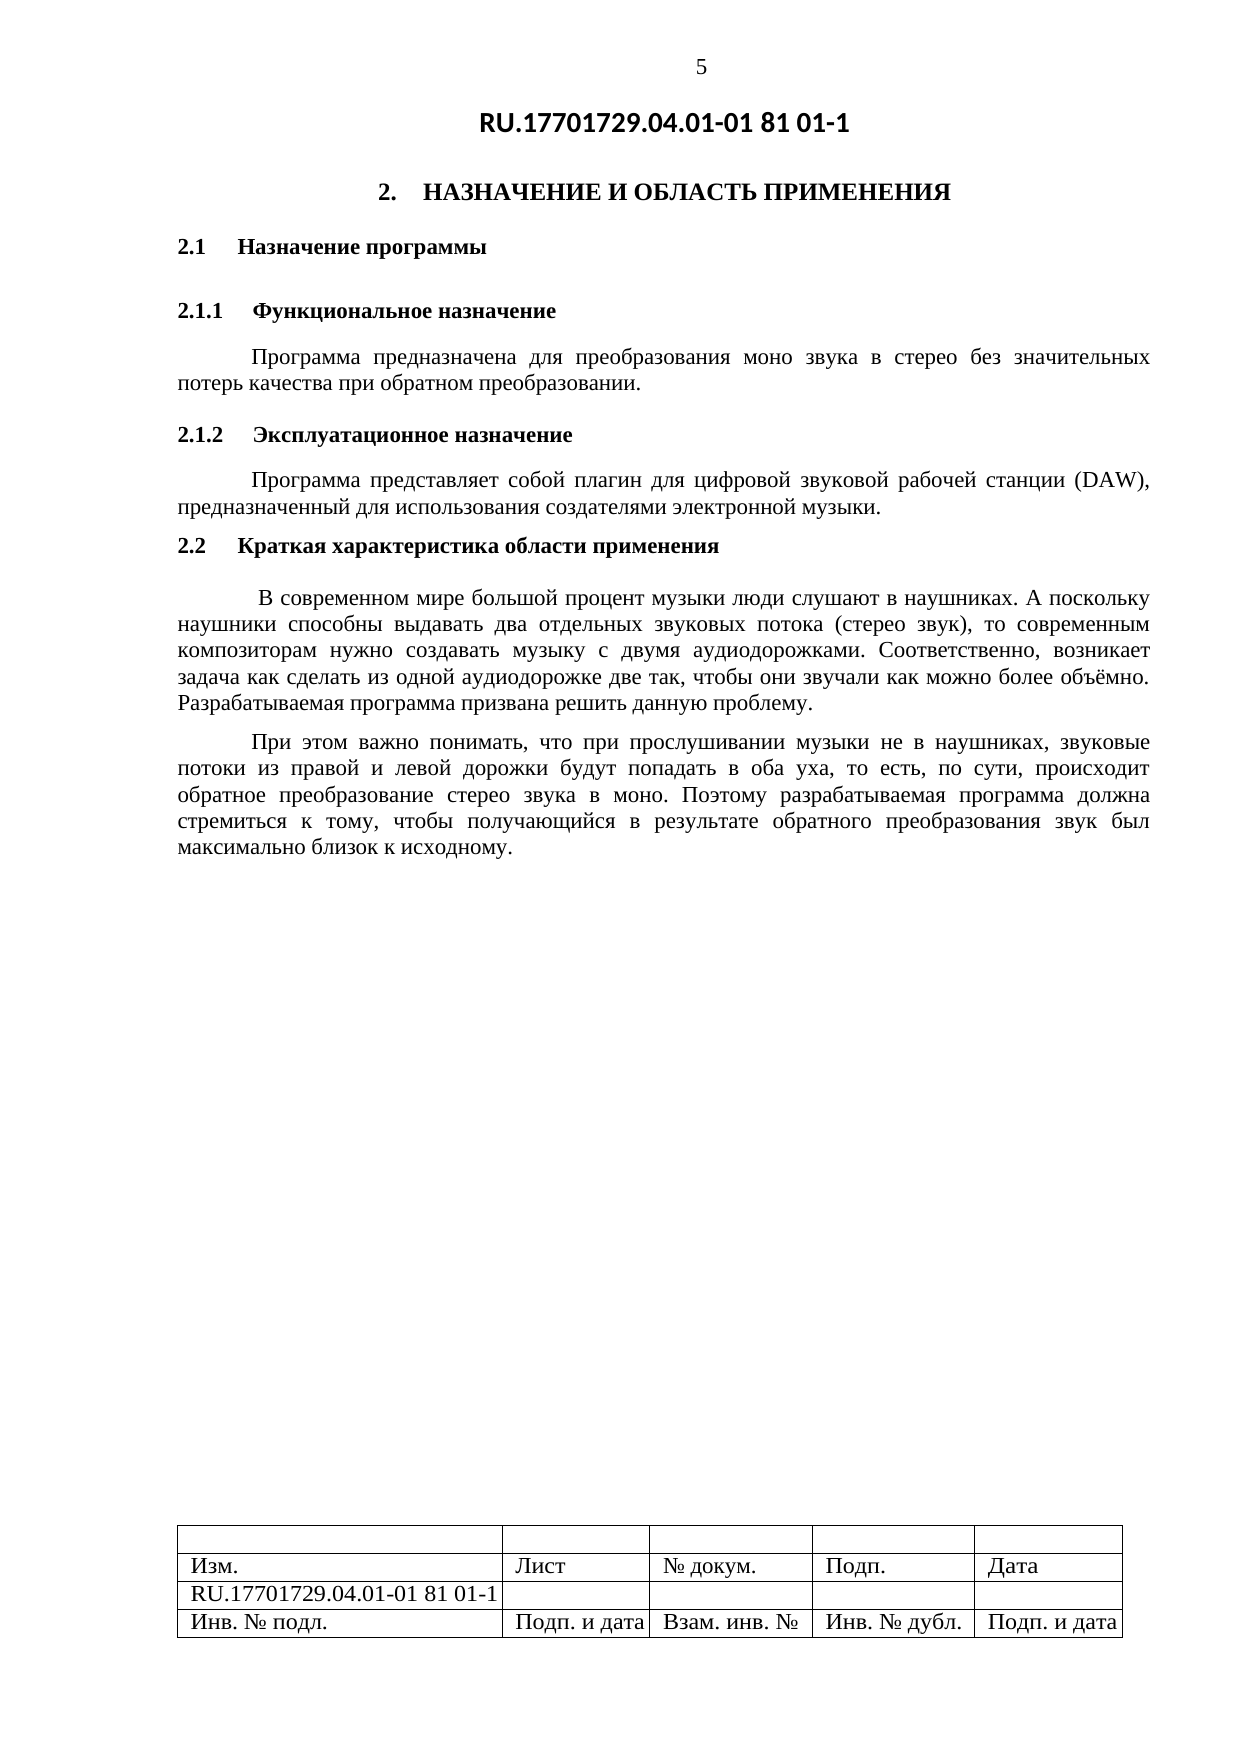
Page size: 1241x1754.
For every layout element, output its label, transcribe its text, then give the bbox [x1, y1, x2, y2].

text В современном мире большой процент музыки люди слушают в наушниках. А поскольку наушники способны выдавать два отдельных звуковых потока (стерео звук), то современным композиторам нужно создавать музыку с двумя аудиодорожками. Соответственно, возникает задача как сделать из одной аудиодорожке две так, чтобы они звучали как можно более объёмно. Разрабатываемая программа призвана решить данную проблему. [177, 584, 1152, 716]
subtitle НАЗНАЧЕНИЕ И ОБЛАСТЬ ПРИМЕНЕНИЯ [177, 177, 1152, 206]
subtitle Назначение программы [177, 233, 1152, 259]
subtitle Эксплуатационное назначение [177, 421, 1152, 447]
subtitle Функциональное назначение [177, 297, 1152, 324]
text Программа представляет собой плагин для цифровой звуковой рабочей станции (DAW), предназначенный для использования создателями электронной музыки. [177, 467, 1152, 519]
text При этом важно понимать, что при прослушивании музыки не в наушниках, звуковые потоки из правой и левой дорожки будут попадать в оба уха, то есть, по сути, происходит обратное преобразование стерео звука в моно. Поэтому разрабатываемая программа должна стремиться к тому, чтобы получающийся в результате обратного преобразования звук был максимально близок к исходному. [177, 728, 1152, 860]
subtitle Краткая характеристика области применения [177, 532, 1152, 558]
text Программа предназначена для преобразования моно звука в стерео без значительных потерь качества при обратном преобразовании. [177, 343, 1152, 396]
